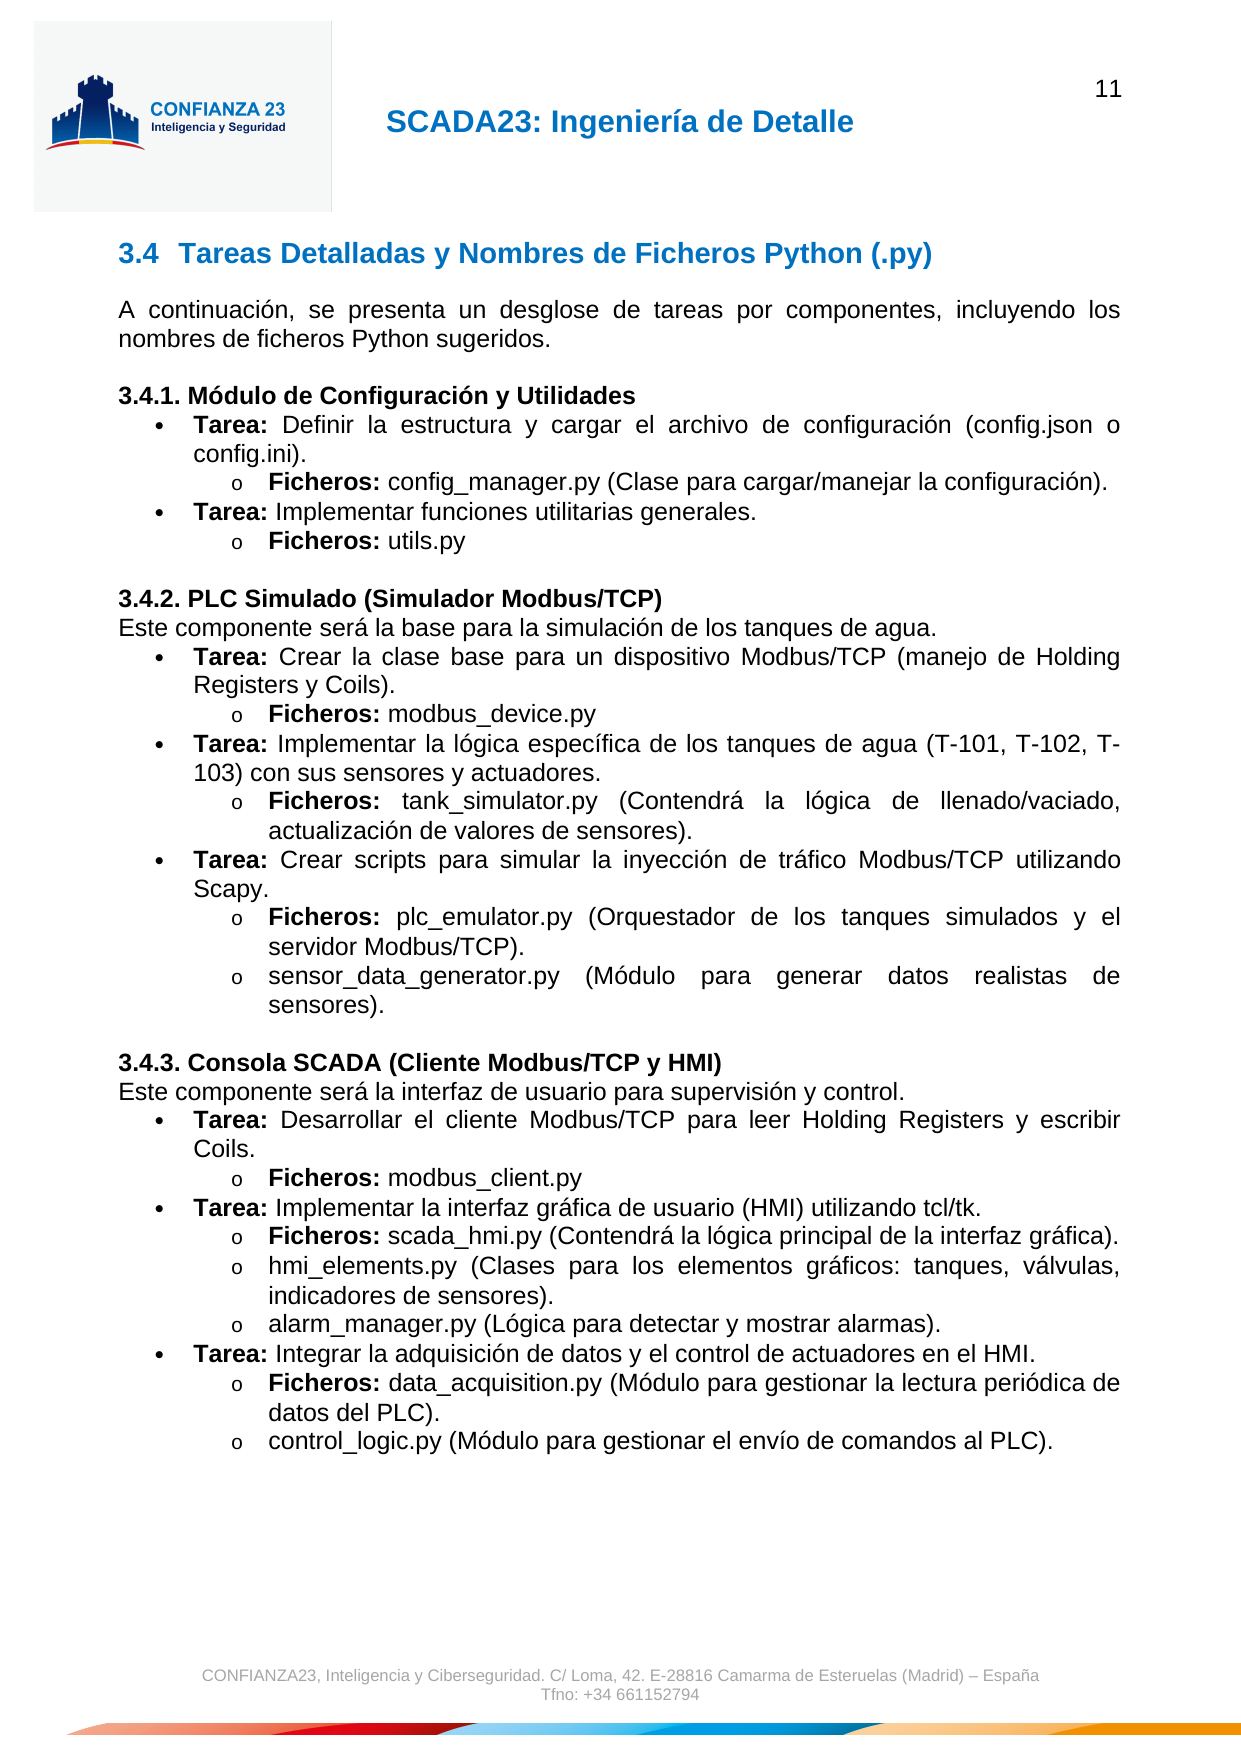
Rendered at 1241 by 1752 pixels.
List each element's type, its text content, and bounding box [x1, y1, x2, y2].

text 3.4.3. Consola SCADA (Cliente Modbus/TCP y HMI) [118, 1048, 1122, 1077]
list Tarea: Crear la clase base para un dispositivo Modbus/TCP (manejo de Holding Registers y Coils). [156, 642, 1122, 699]
list control_logic.py (Módulo para gestionar el envío de comandos al PLC). [231, 1426, 1122, 1456]
picture [33, 21, 368, 212]
list Tarea: Crear scripts para simular la inyección de tráfico Modbus/TCP utilizando Scapy. [156, 845, 1122, 902]
list Tarea: Implementar la interfaz gráfica de usuario (HMI) utilizando tcl/tk. [156, 1193, 1122, 1221]
list Tarea: Implementar funciones utilitarias generales. [156, 497, 1122, 526]
list Tarea: Desarrollar el cliente Modbus/TCP para leer Holding Registers y escribir Coils. [156, 1105, 1122, 1163]
text Este componente será la base para la simulación de los tanques de agua. [118, 613, 1122, 642]
picture [0, 1723, 669, 1735]
list sensor_data_generator.py (Módulo para generar datos realistas de sensores). [231, 961, 1122, 1019]
list Ficheros: tank_simulator.py (Contendrá la lógica de llenado/vaciado, actualización de valores de sensores). [231, 786, 1122, 845]
text A continuación, se presenta un desglose de tareas por componentes, incluyendo los nombres de ficheros Python sugeridos. [118, 295, 1122, 352]
list Ficheros: modbus_client.py [231, 1163, 1122, 1193]
picture [847, 1723, 1241, 1735]
text Este componente será la interfaz de usuario para supervisión y control. [118, 1077, 1122, 1105]
subtitle Tareas Detalladas y Nombres de Ficheros Python (.py) [118, 236, 1122, 270]
list Tarea: Definir la estructura y cargar el archivo de configuración (config.json o config.ini). [156, 410, 1122, 467]
list Ficheros: data_acquisition.py (Módulo para gestionar la lectura periódica de datos del PLC). [231, 1368, 1122, 1426]
list Ficheros: utils.py [231, 526, 1122, 555]
text 3.4.1. Módulo de Configuración y Utilidades [118, 381, 1122, 410]
list Ficheros: modbus_device.py [231, 699, 1122, 729]
list Ficheros: config_manager.py (Clase para cargar/manejar la configuración). [231, 467, 1122, 497]
list Tarea: Integrar la adquisición de datos y el control de actuadores en el HMI. [156, 1339, 1122, 1368]
list hmi_elements.py (Clases para los elementos gráficos: tanques, válvulas, indicadores de sensores). [231, 1251, 1122, 1309]
list alarm_manager.py (Lógica para detectar y mostrar alarmas). [231, 1309, 1122, 1339]
list Ficheros: scada_hmi.py (Contendrá la lógica principal de la interfaz gráfica). [231, 1221, 1122, 1251]
list Ficheros: plc_emulator.py (Orquestador de los tanques simulados y el servidor Modbus/TCP). [231, 902, 1122, 961]
text 3.4.2. PLC Simulado (Simulador Modbus/TCP) [118, 584, 1122, 613]
list Tarea: Implementar la lógica específica de los tanques de agua (T-101, T-102, T-103) con sus sensores y actuadores. [156, 729, 1122, 786]
